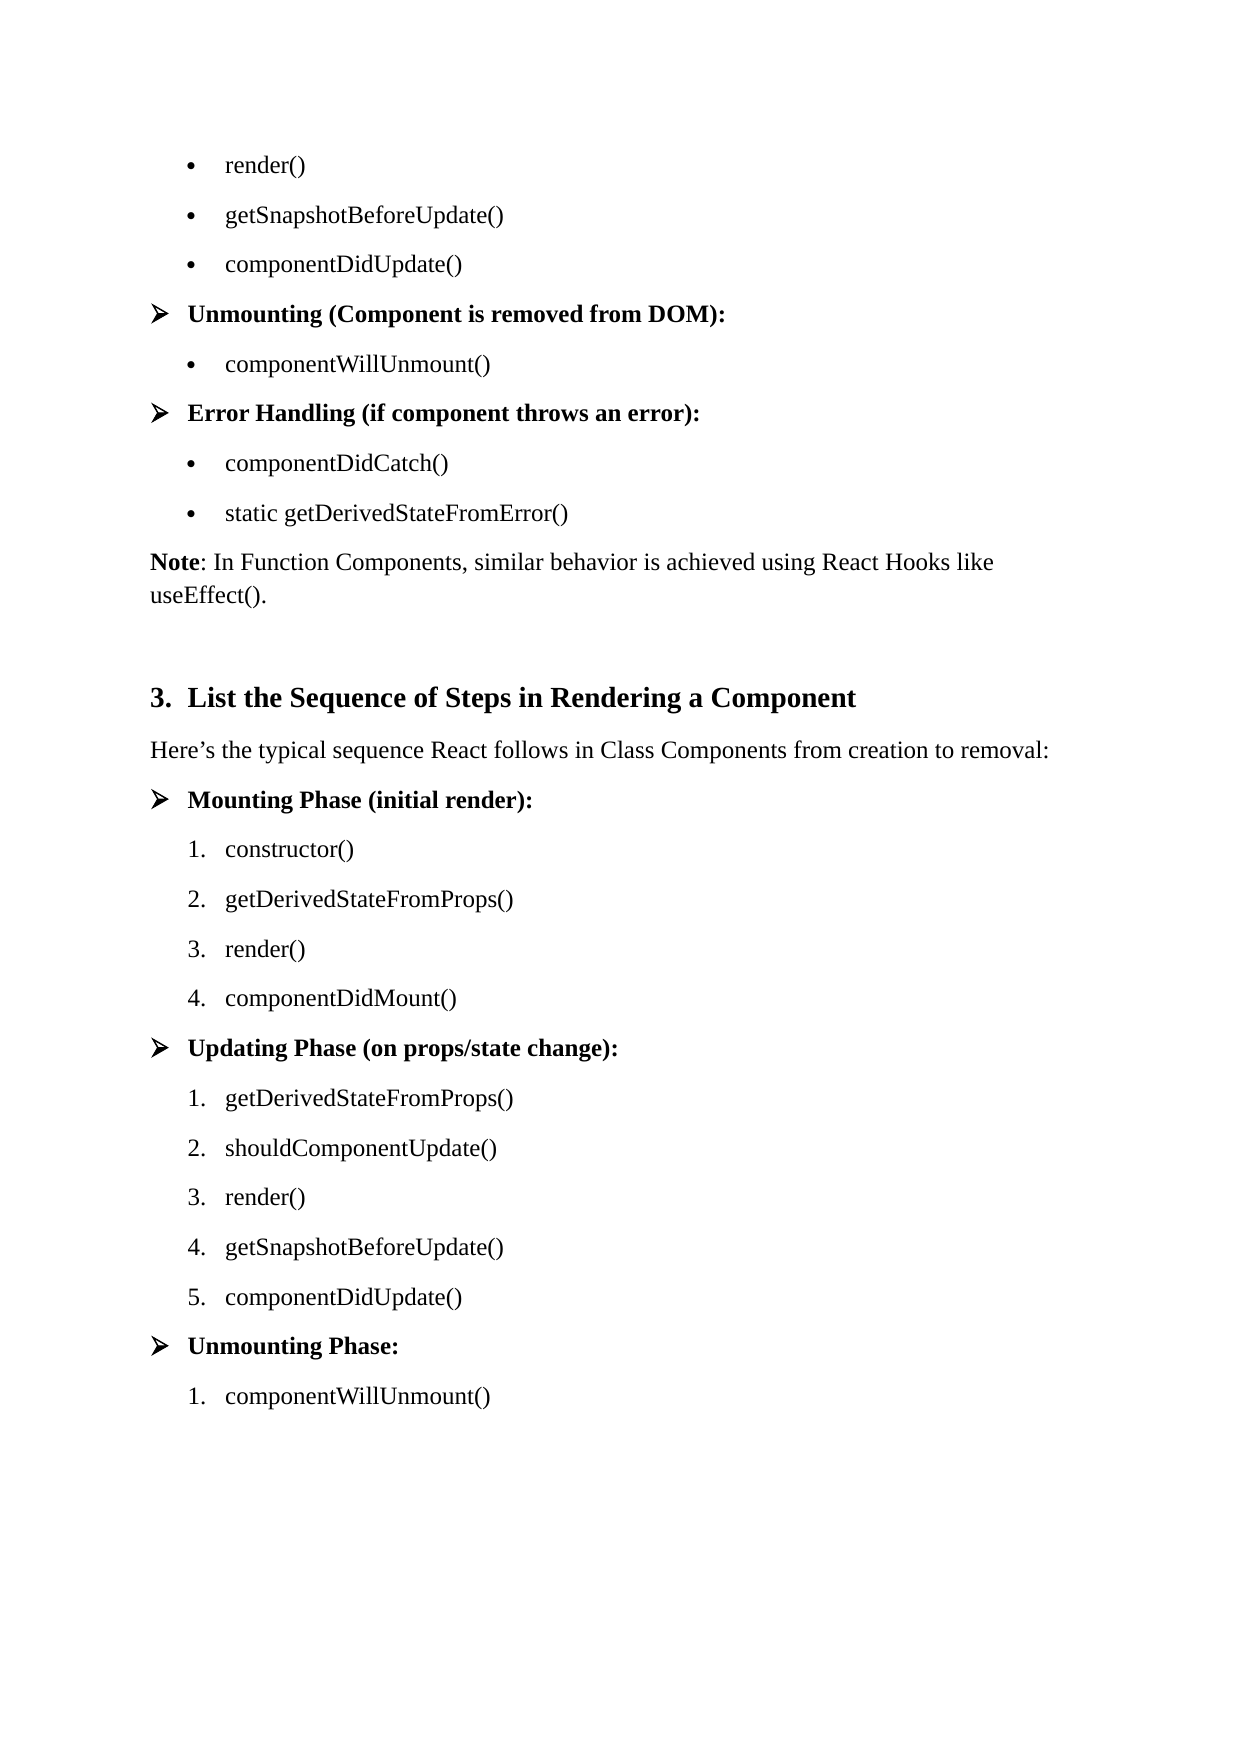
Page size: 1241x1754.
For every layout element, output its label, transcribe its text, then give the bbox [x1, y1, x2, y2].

list componentDidCatch() [187, 448, 1090, 477]
list render() [187, 150, 1090, 179]
list Unmounting Phase: [150, 1331, 1090, 1360]
list Unmounting (Component is removed from DOM): [150, 299, 1090, 328]
text Here’s the typical sequence React follows in Class Components from creation to removal: [150, 735, 1090, 764]
text Note: In Function Components, similar behavior is achieved using React Hooks like useEffect(). [150, 547, 1090, 609]
list Error Handling (if component throws an error): [150, 398, 1090, 427]
list componentDidUpdate() [187, 1282, 1090, 1310]
list List the Sequence of Steps in Rendering a Component [150, 680, 1090, 713]
list componentWillUnmount() [187, 1381, 1090, 1410]
list componentDidMount() [187, 983, 1090, 1012]
list getSnapshotBeforeUpdate() [187, 1232, 1090, 1261]
list componentDidUpdate() [187, 249, 1090, 278]
list shouldComponentUpdate() [187, 1133, 1090, 1161]
list componentWillUnmount() [187, 349, 1090, 377]
list getDerivedStateFromProps() [187, 1083, 1090, 1112]
list Mounting Phase (initial render): [150, 785, 1090, 813]
list getDerivedStateFromProps() [187, 884, 1090, 913]
list constructor() [187, 834, 1090, 863]
list Updating Phase (on props/state change): [150, 1033, 1090, 1062]
list render() [187, 934, 1090, 963]
list render() [187, 1182, 1090, 1211]
list getSnapshotBeforeUpdate() [187, 200, 1090, 228]
list static getDerivedStateFromError() [187, 498, 1090, 527]
